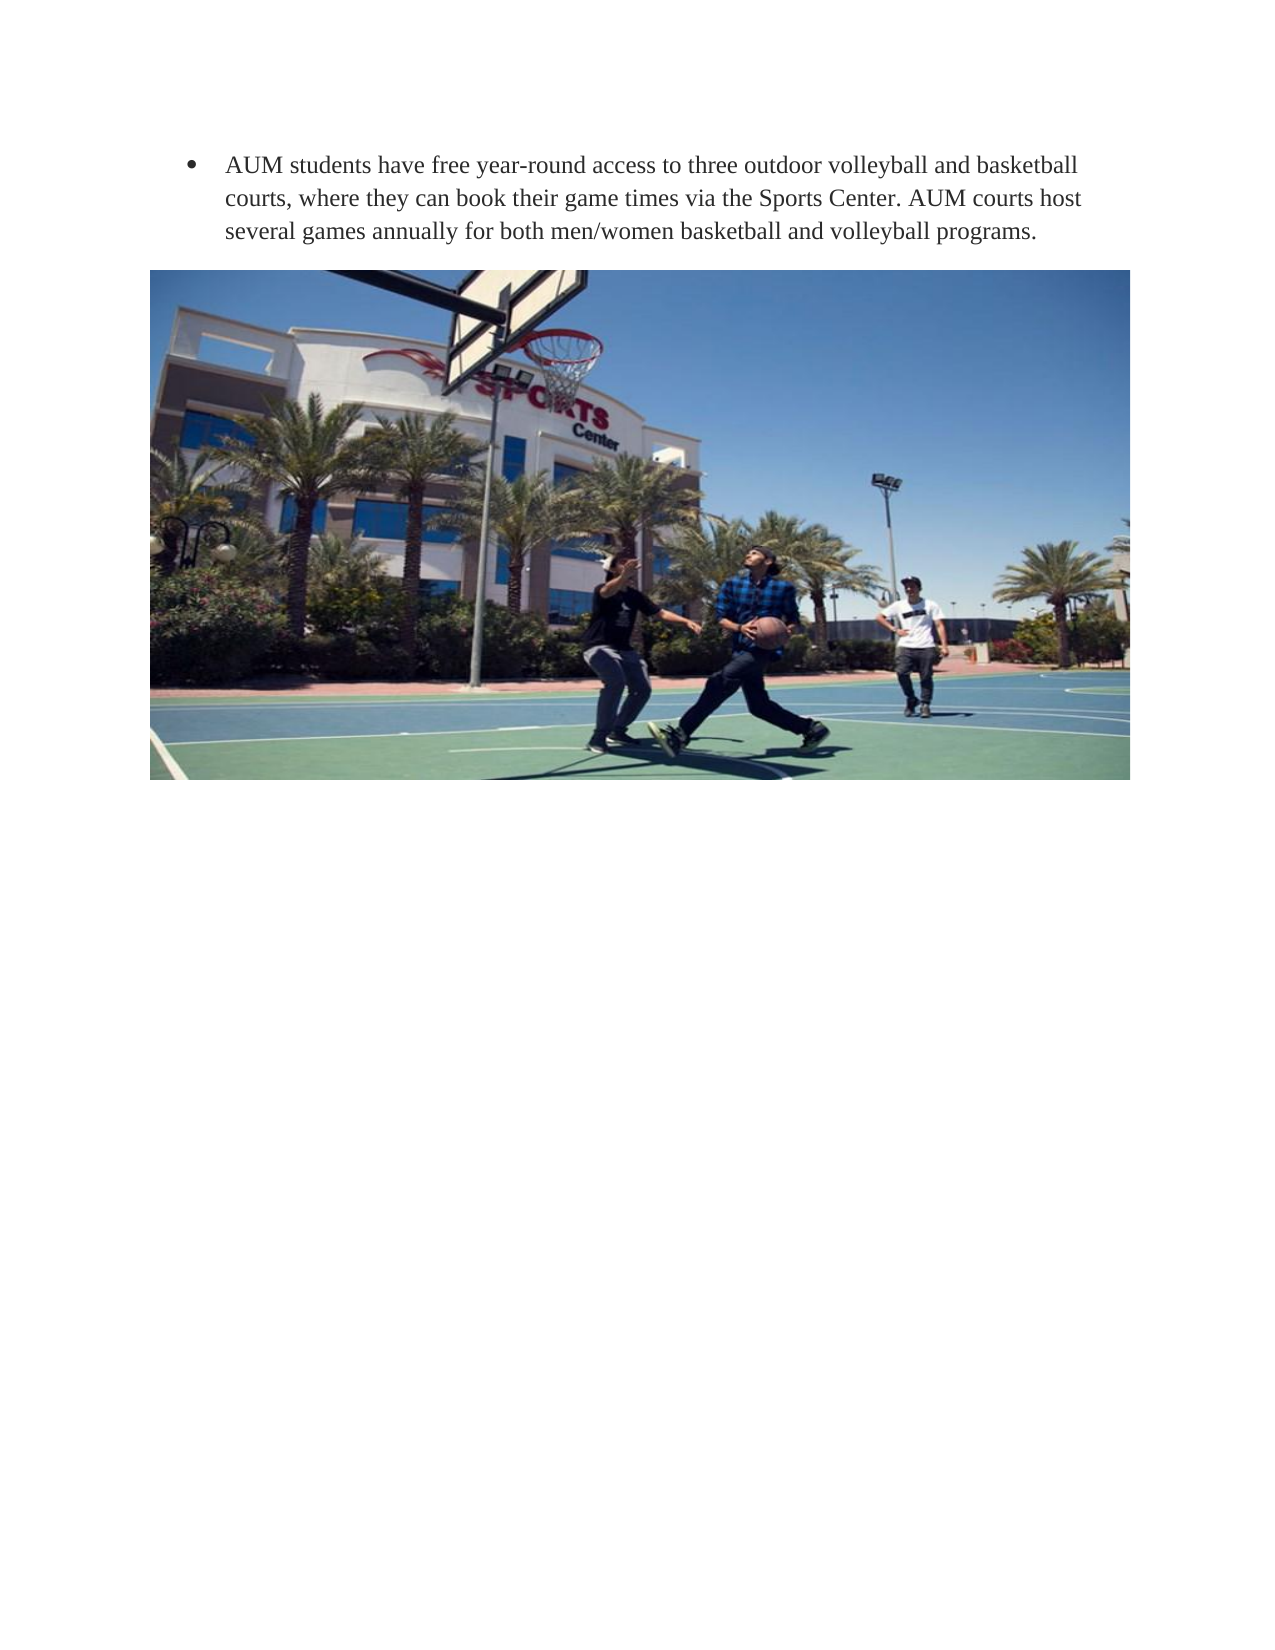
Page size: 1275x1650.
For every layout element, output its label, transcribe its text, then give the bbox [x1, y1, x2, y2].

list AUM students have free year-round access to three outdoor volleyball and basketball courts, where they can book their game times via the Sports Center. AUM courts host several games annually for both men/women basketball and volleyball programs. [187, 150, 1125, 245]
picture [150, 270, 1130, 780]
